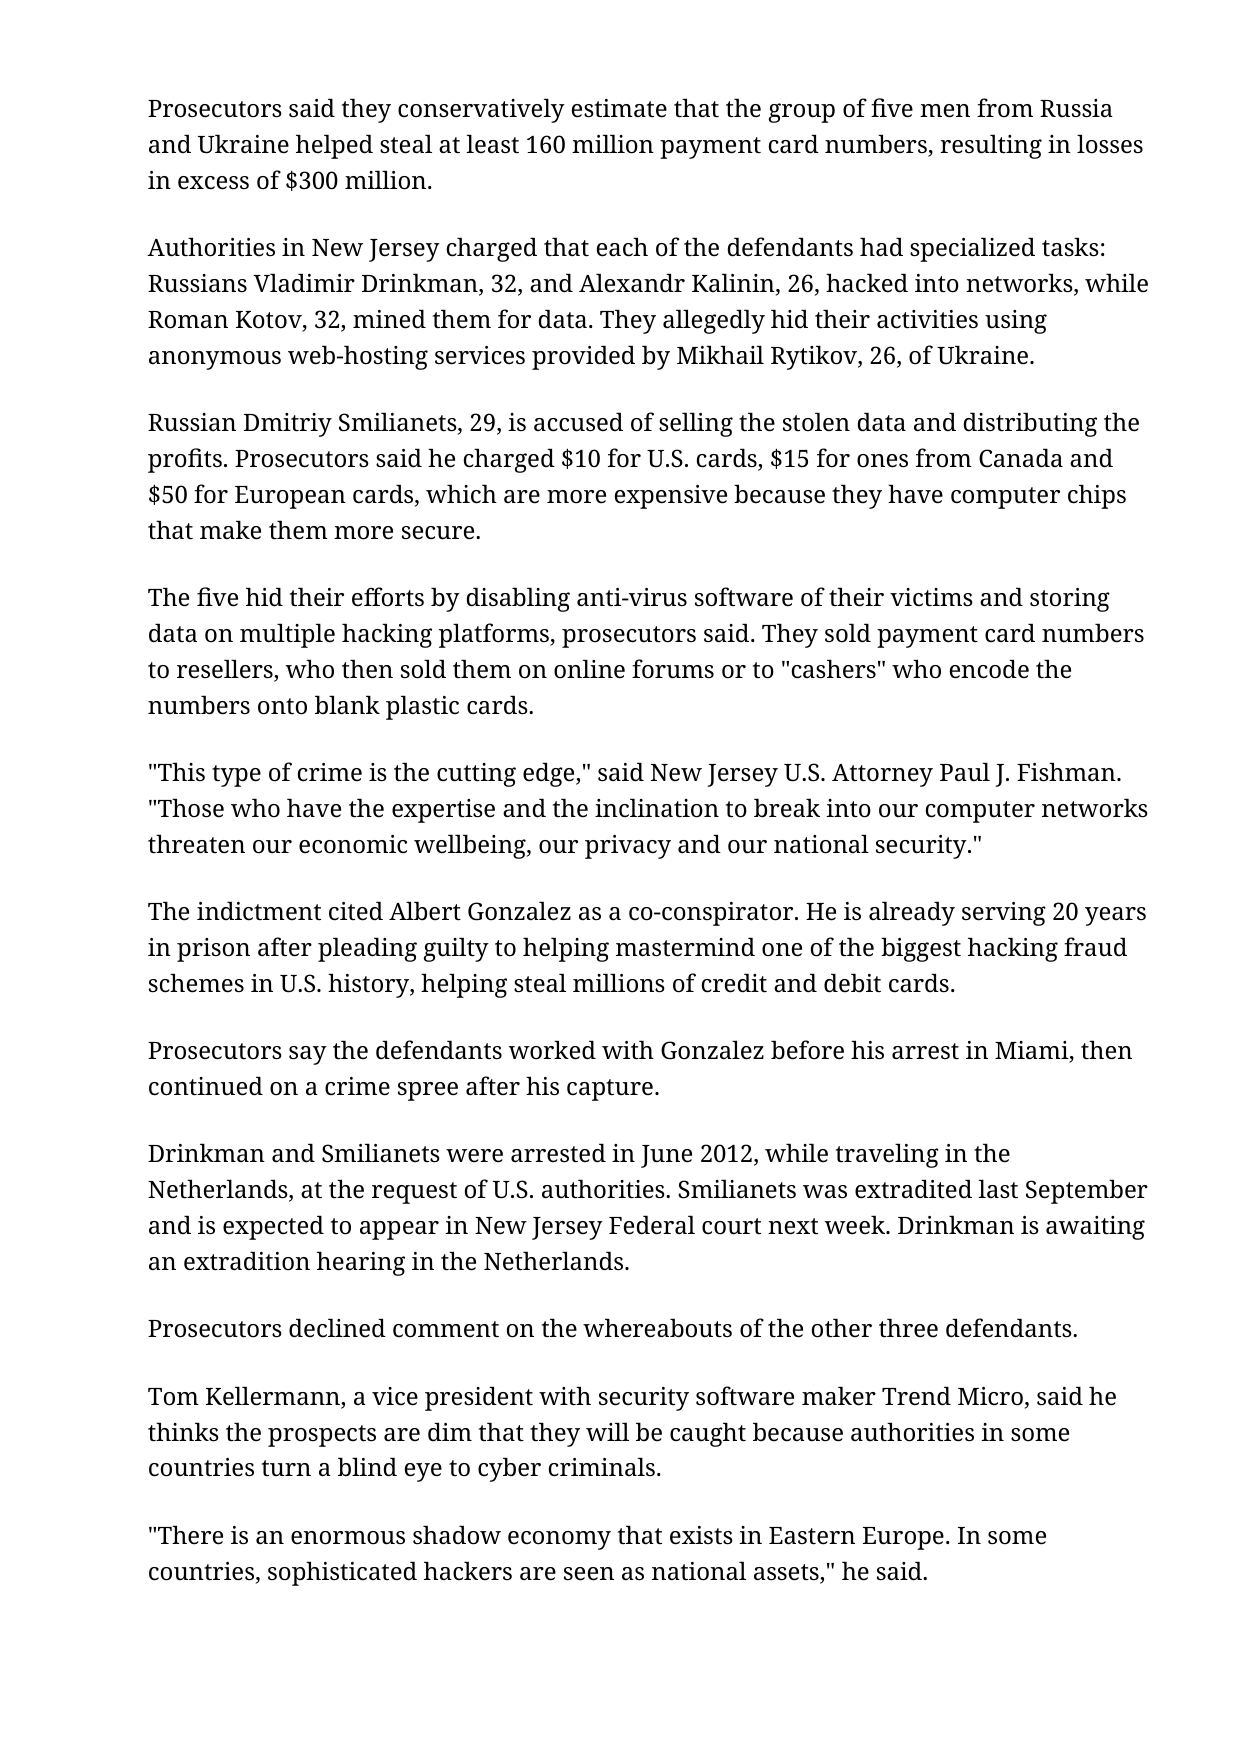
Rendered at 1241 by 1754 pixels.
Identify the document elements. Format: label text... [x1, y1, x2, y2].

text The five hid their efforts by disabling anti-virus software of their victims and storing data on multiple hacking platforms, prosecutors said. They sold payment card numbers to resellers, who then sold them on online forums or to "cashers" who encode the numbers onto blank plastic cards. [148, 578, 1152, 721]
text Prosecutors declined comment on the whereabouts of the other three defendants. [148, 1309, 1152, 1345]
text "There is an enormous shadow economy that exists in Eastern Europe. In some countries, sophisticated hackers are seen as national assets," he said. [148, 1515, 1152, 1587]
text Prosecutors say the defendants worked with Gonzalez before his arrest in Miami, then continued on a crime spree after his capture. [148, 1031, 1152, 1103]
text Tom Kellermann, a vice president with security software maker Trend Micro, said he thinks the prospects are dim that they will be caught because authorities in some countries turn a blind eye to cyber criminals. [148, 1376, 1152, 1484]
text The indictment cited Albert Gonzalez as a co-conspirator. He is already serving 20 years in prison after pleading guilty to helping mastermind one of the biggest hacking fraud schemes in U.S. history, helping steal millions of credit and debit cards. [148, 892, 1152, 999]
text Prosecutors said they conservatively estimate that the group of five men from Russia and Ukraine helped steal at least 160 million payment card numbers, resulting in losses in excess of $300 million. [148, 88, 1152, 196]
text Russian Dmitriy Smilianets, 29, is accused of selling the stolen data and distributing the profits. Prosecutors said he charged $10 for U.S. cards, $15 for ones from Canada and $50 for European cards, which are more expensive because they have computer chips that make them more secure. [148, 403, 1152, 546]
text Authorities in New Jersey charged that each of the defendants had specialized tasks: Russians Vladimir Drinkman, 32, and Alexandr Kalinin, 26, hacked into networks, while Roman Kotov, 32, mined them for data. They allegedly hid their activities using anonymous web-hosting services provided by Mikhail Rytikov, 26, of Ukraine. [148, 228, 1152, 371]
text Drinkman and Smilianets were arrested in June 2012, while traveling in the Netherlands, at the request of U.S. authorities. Smilianets was extradited last September and is expected to appear in New Jersey Federal court next week. Drinkman is awaiting an extradition hearing in the Netherlands. [148, 1134, 1152, 1278]
text "This type of crime is the cutting edge," said New Jersey U.S. Attorney Paul J. Fishman. "Those who have the expertise and the inclination to break into our computer networks threaten our economic wellbeing, our privacy and our national security." [148, 753, 1152, 860]
